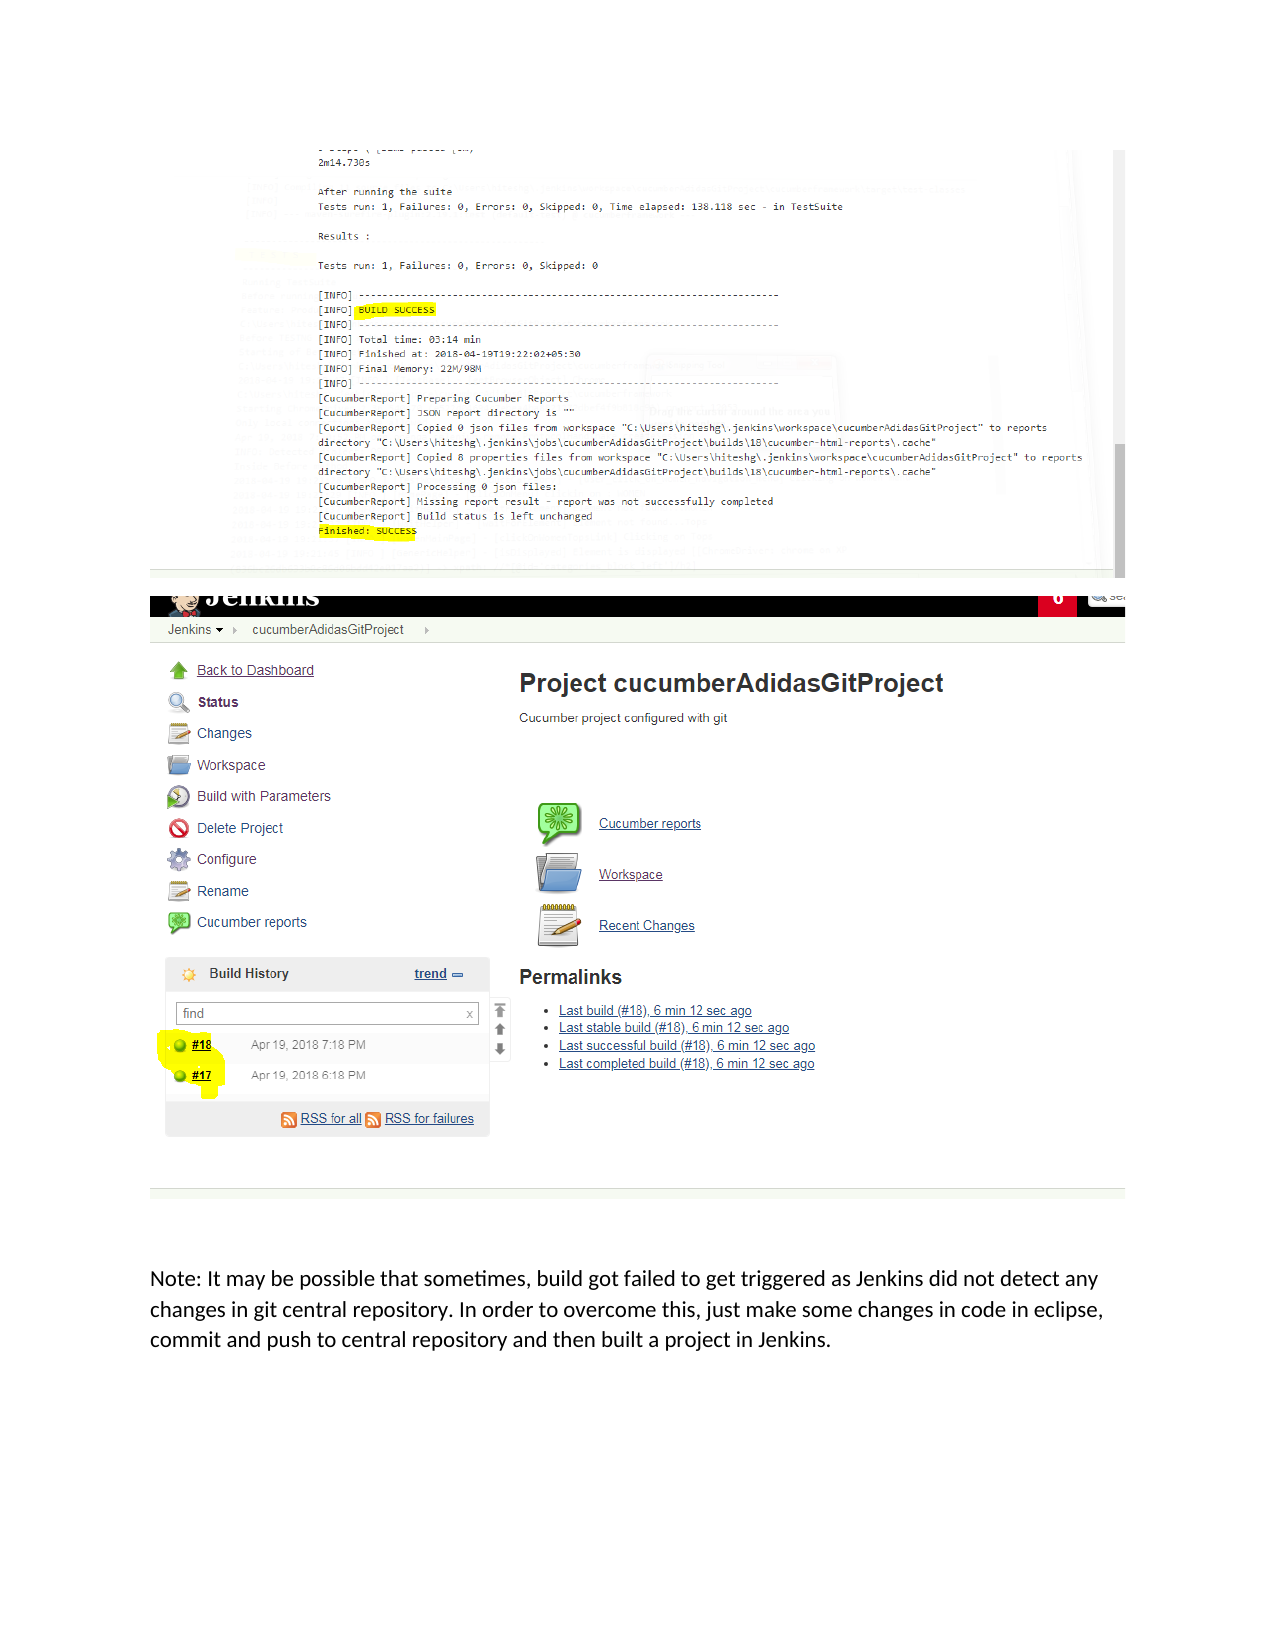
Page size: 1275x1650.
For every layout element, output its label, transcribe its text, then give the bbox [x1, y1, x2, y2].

picture [150, 596, 1125, 1199]
picture [150, 150, 1125, 578]
text Note: It may be possible that sometimes, build got failed to get triggered as Jenkins did not detect any changes in git central repository. In order to overcome this, just make some changes in code in eclipse, commit and push to central repository and then built a project in Jenkins. [150, 1264, 1125, 1353]
